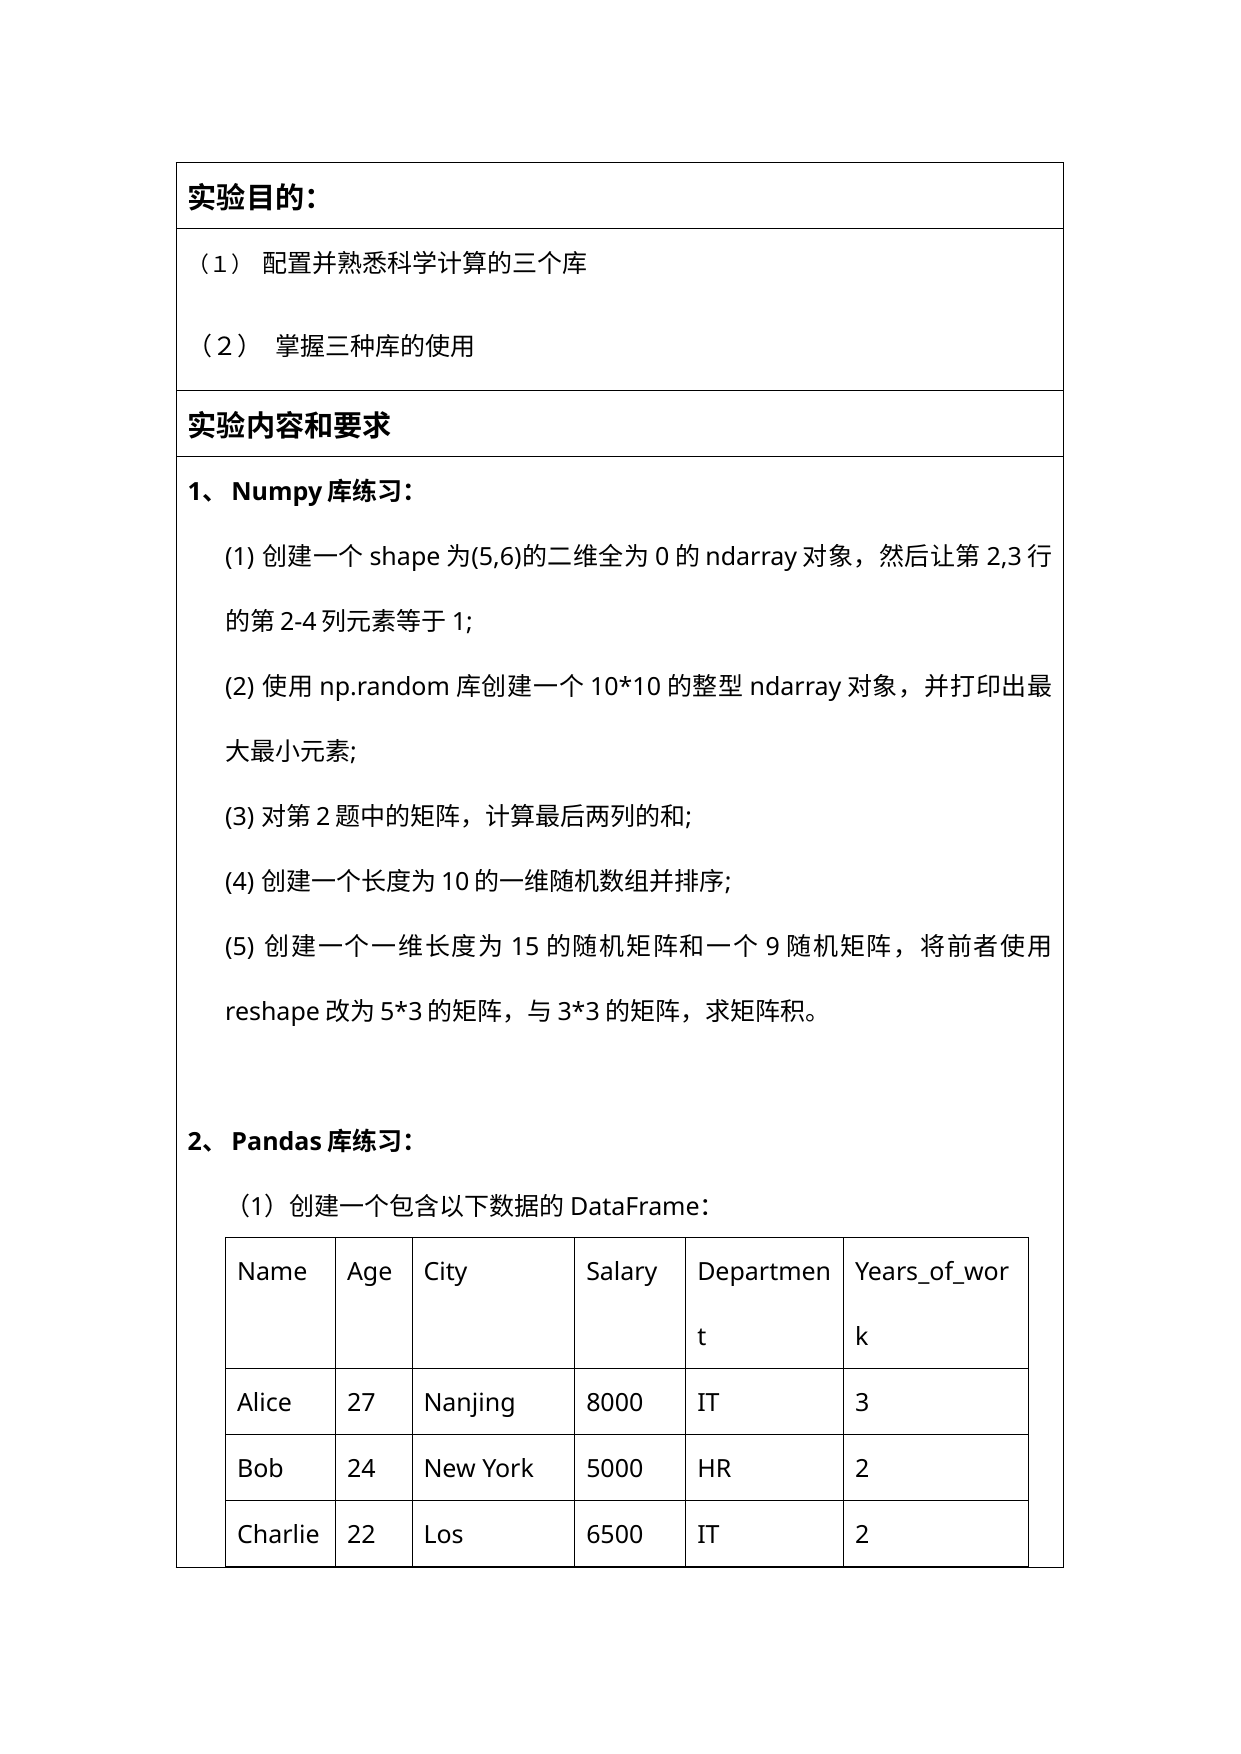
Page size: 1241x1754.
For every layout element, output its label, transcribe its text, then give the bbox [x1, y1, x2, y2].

table_cell 实验内容和要求 [177, 391, 1063, 456]
table_header 实验目的： [177, 163, 1063, 228]
table_cell 配置并熟悉科学计算的三个库 掌握三种库的使用 [177, 229, 1063, 390]
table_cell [177, 457, 1063, 1567]
